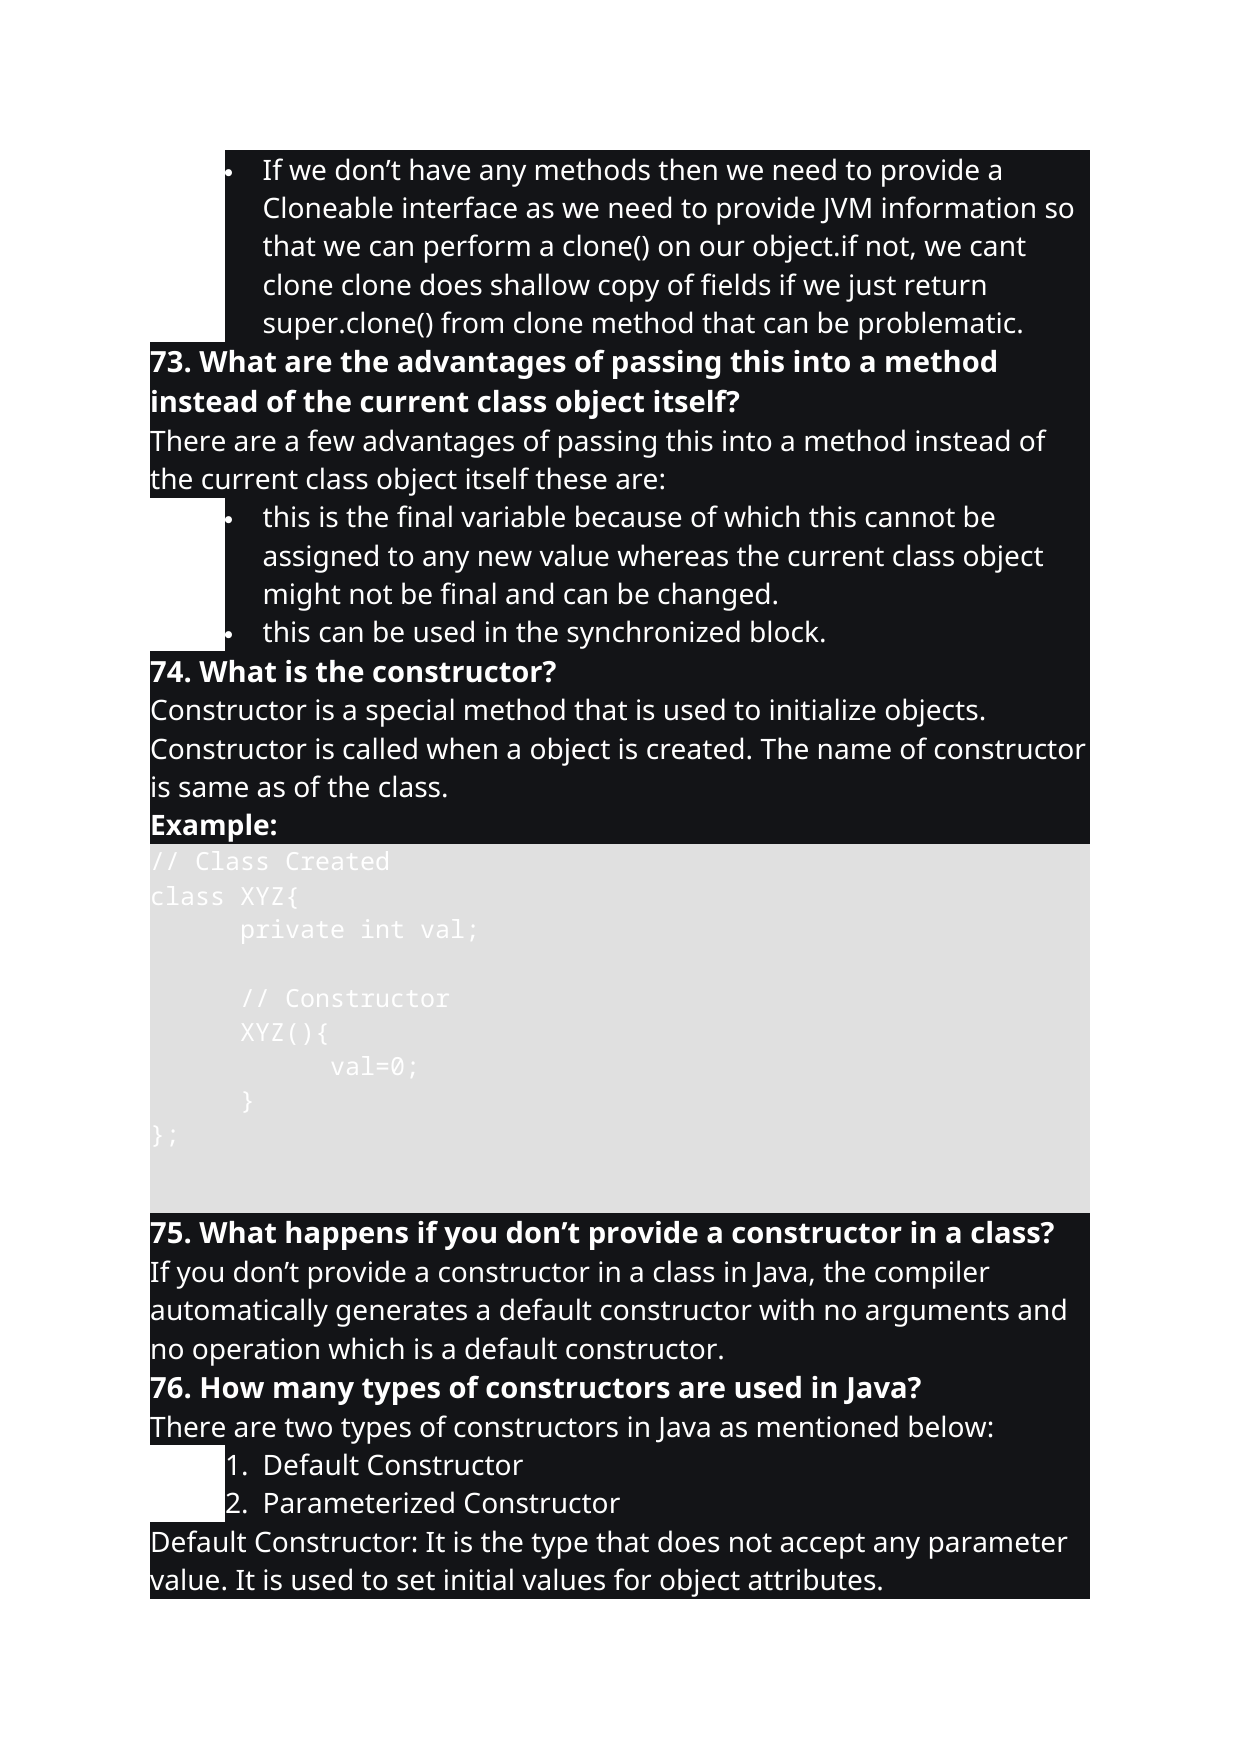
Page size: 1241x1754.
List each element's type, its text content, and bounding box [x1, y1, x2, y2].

text 75. What happens if you don’t provide a constructor in a class? [150, 1213, 1090, 1252]
list this can be used in the synchronized block. [225, 613, 1090, 651]
text // Class Created class XYZ{ private int val; // Constructor XYZ(){ val=0; } }; [150, 844, 1090, 1213]
text 73. What are the advantages of passing this into a method instead of the current class object itself? [150, 342, 1090, 421]
text There are a few advantages of passing this into a method instead of the current class object itself these are: [150, 421, 1090, 498]
text 74. What is the constructor? [150, 651, 1090, 691]
list Default Constructor [225, 1445, 1090, 1484]
text Example: [150, 806, 1090, 844]
list Parameterized Constructor [225, 1484, 1090, 1522]
text If you don’t provide a constructor in a class in Java, the compiler automatically generates a default constructor with no arguments and no operation which is a default constructor. [150, 1252, 1090, 1367]
text 76. How many types of constructors are used in Java? [150, 1367, 1090, 1407]
list If we don’t have any methods then we need to provide a Cloneable interface as we need to provide JVM information so that we can perform a clone() on our object.if not, we cant clone clone does shallow copy of fields if we just return super.clone() from clone method that can be problematic. [225, 150, 1090, 342]
list this is the final variable because of which this cannot be assigned to any new value whereas the current class object might not be final and can be changed. [225, 498, 1090, 613]
text Default Constructor: It is the type that does not accept any parameter value. It is used to set initial values for object attributes. [150, 1522, 1090, 1599]
text Constructor is a special method that is used to initialize objects. Constructor is called when a object is created. The name of constructor is same as of the class. [150, 691, 1090, 806]
text There are two types of constructors in Java as mentioned below: [150, 1407, 1090, 1445]
